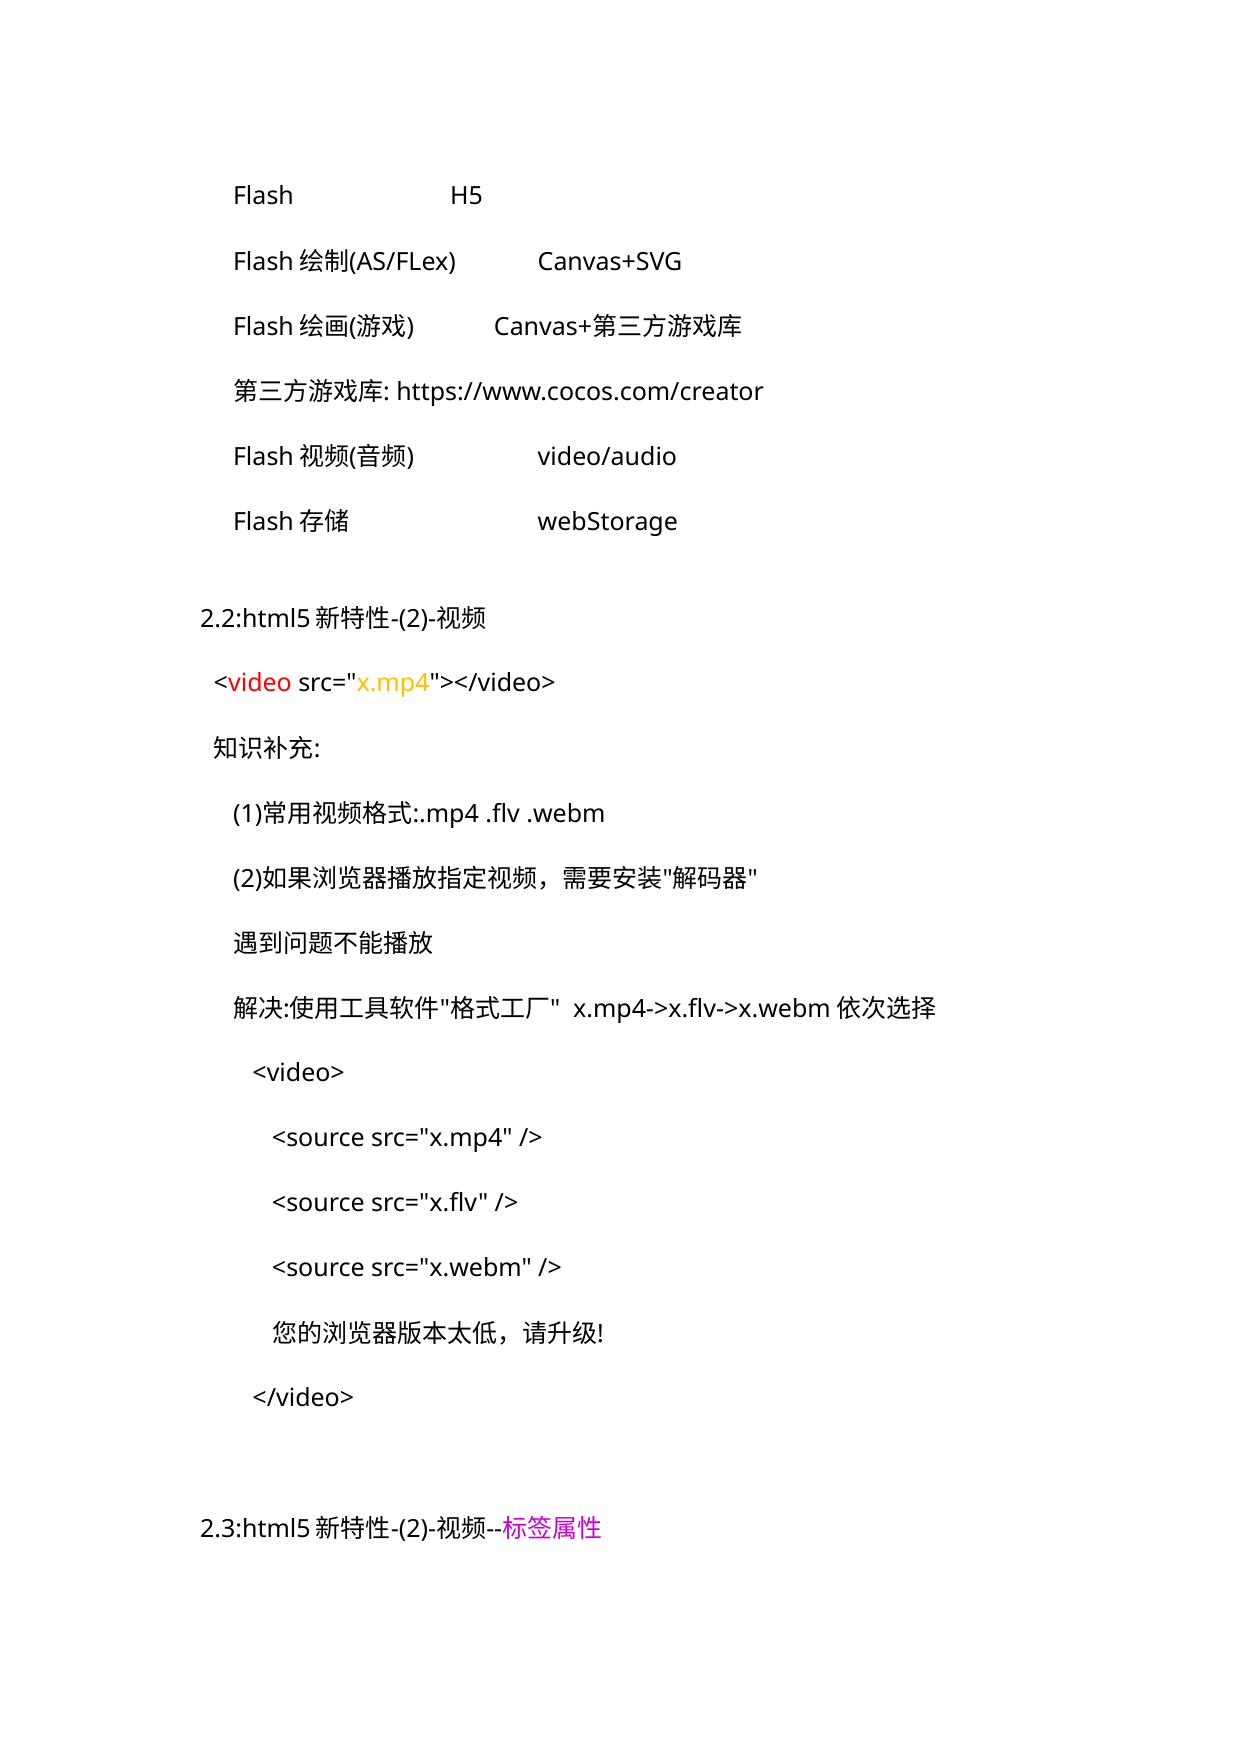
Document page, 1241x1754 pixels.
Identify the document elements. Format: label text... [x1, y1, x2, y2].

text <source src="x.webm" /> [187, 1234, 1053, 1299]
text <video> [187, 1039, 1053, 1104]
text </video> [187, 1364, 1053, 1429]
text Flash H5 [187, 162, 1053, 227]
text 2.2:html5新特性-(2)-视频 [187, 584, 1053, 649]
text Flash视频(音频) video/audio [187, 422, 1053, 487]
text 遇到问题不能播放 [187, 909, 1053, 974]
text 您的浏览器版本太低，请升级! [187, 1299, 1053, 1364]
text Flash绘制(AS/FLex) Canvas+SVG [187, 227, 1053, 292]
text 知识补充: [187, 714, 1053, 779]
text <source src="x.mp4" /> [187, 1104, 1053, 1169]
text 第三方游戏库: https://www.cocos.com/creator [187, 357, 1053, 422]
text 解决:使用工具软件"格式工厂" x.mp4->x.flv->x.webm依次选择 [187, 974, 1053, 1039]
text <video src="x.mp4"></video> [187, 649, 1053, 714]
text (1)常用视频格式:.mp4 .flv .webm [187, 779, 1053, 844]
text Flash存储 webStorage [187, 487, 1053, 552]
text Flash绘画(游戏) Canvas+第三方游戏库 [187, 292, 1053, 357]
text <source src="x.flv" /> [187, 1169, 1053, 1234]
text 2.3:html5新特性-(2)-视频--标签属性 [187, 1494, 1053, 1559]
text (2)如果浏览器播放指定视频，需要安装"解码器" [187, 844, 1053, 909]
